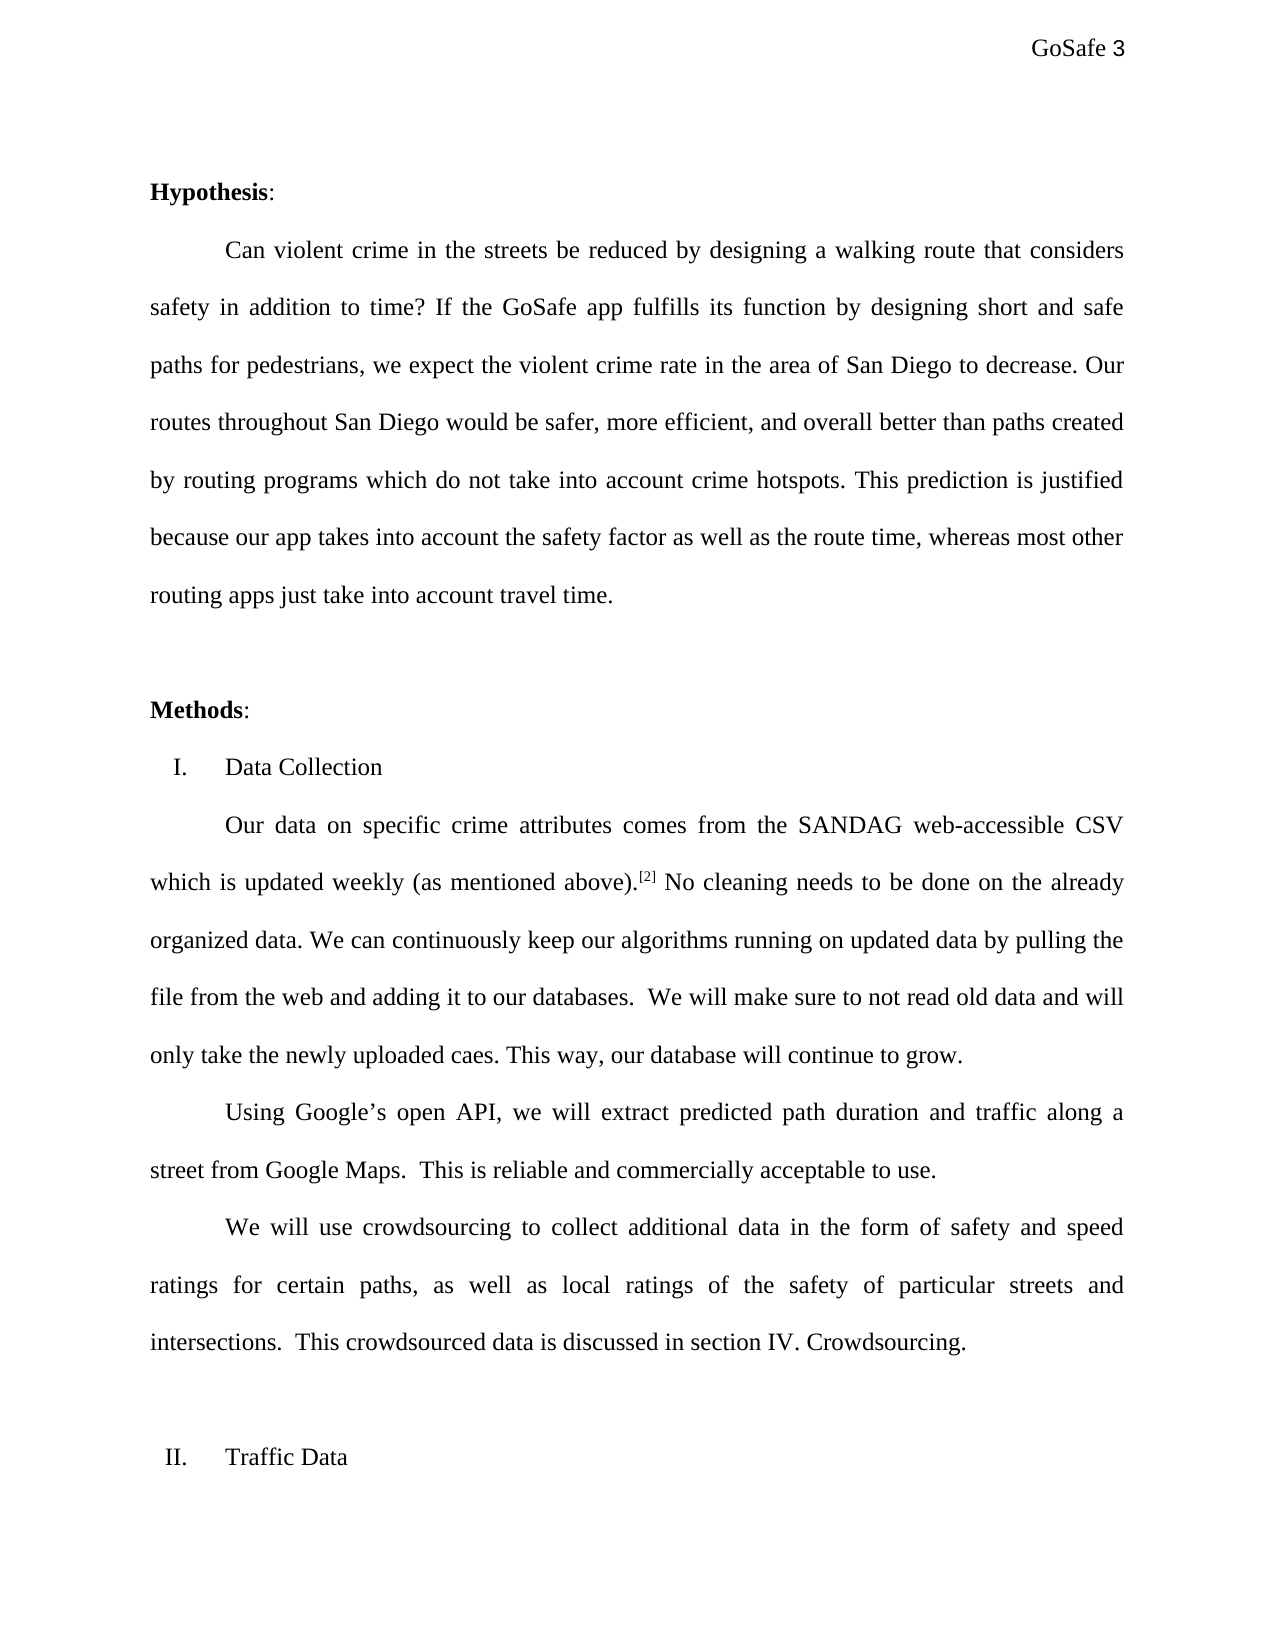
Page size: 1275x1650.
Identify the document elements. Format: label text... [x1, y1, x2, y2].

list Data Collection [187, 752, 1125, 781]
text Using Google’s open API, we will extract predicted path duration and traffic along a street from Google Maps. This is reliable and commercially acceptable to use. [150, 1097, 1125, 1184]
text Our data on specific crime attributes comes from the SANDAG web-accessible CSV which is updated weekly (as mentioned above).[2] No cleaning needs to be done on the already organized data. We can continuously keep our algorithms running on updated data by pulling the file from the web and adding it to our databases. We will make sure to not read old data and will only take the newly uploaded caes. This way, our database will continue to grow. [150, 810, 1125, 1069]
text Methods: [150, 695, 1125, 724]
text Can violent crime in the streets be reduced by designing a walking route that considers safety in addition to time? If the GoSafe app fulfills its function by designing short and safe paths for pedestrians, we expect the violent crime rate in the area of San Diego to decrease. Our routes throughout San Diego would be safer, more efficient, and overall better than paths created by routing programs which do not take into account crime hotspots. This prediction is justified because our app takes into account the safety factor as well as the route time, whereas most other routing apps just take into account travel time. [150, 235, 1125, 609]
text We will use crowdsourcing to collect additional data in the form of safety and speed ratings for certain paths, as well as local ratings of the safety of particular streets and intersections. This crowdsourced data is discussed in section IV. Crowdsourcing. [150, 1212, 1125, 1356]
text Hypothesis: [150, 177, 1125, 206]
list Traffic Data [187, 1442, 1125, 1471]
